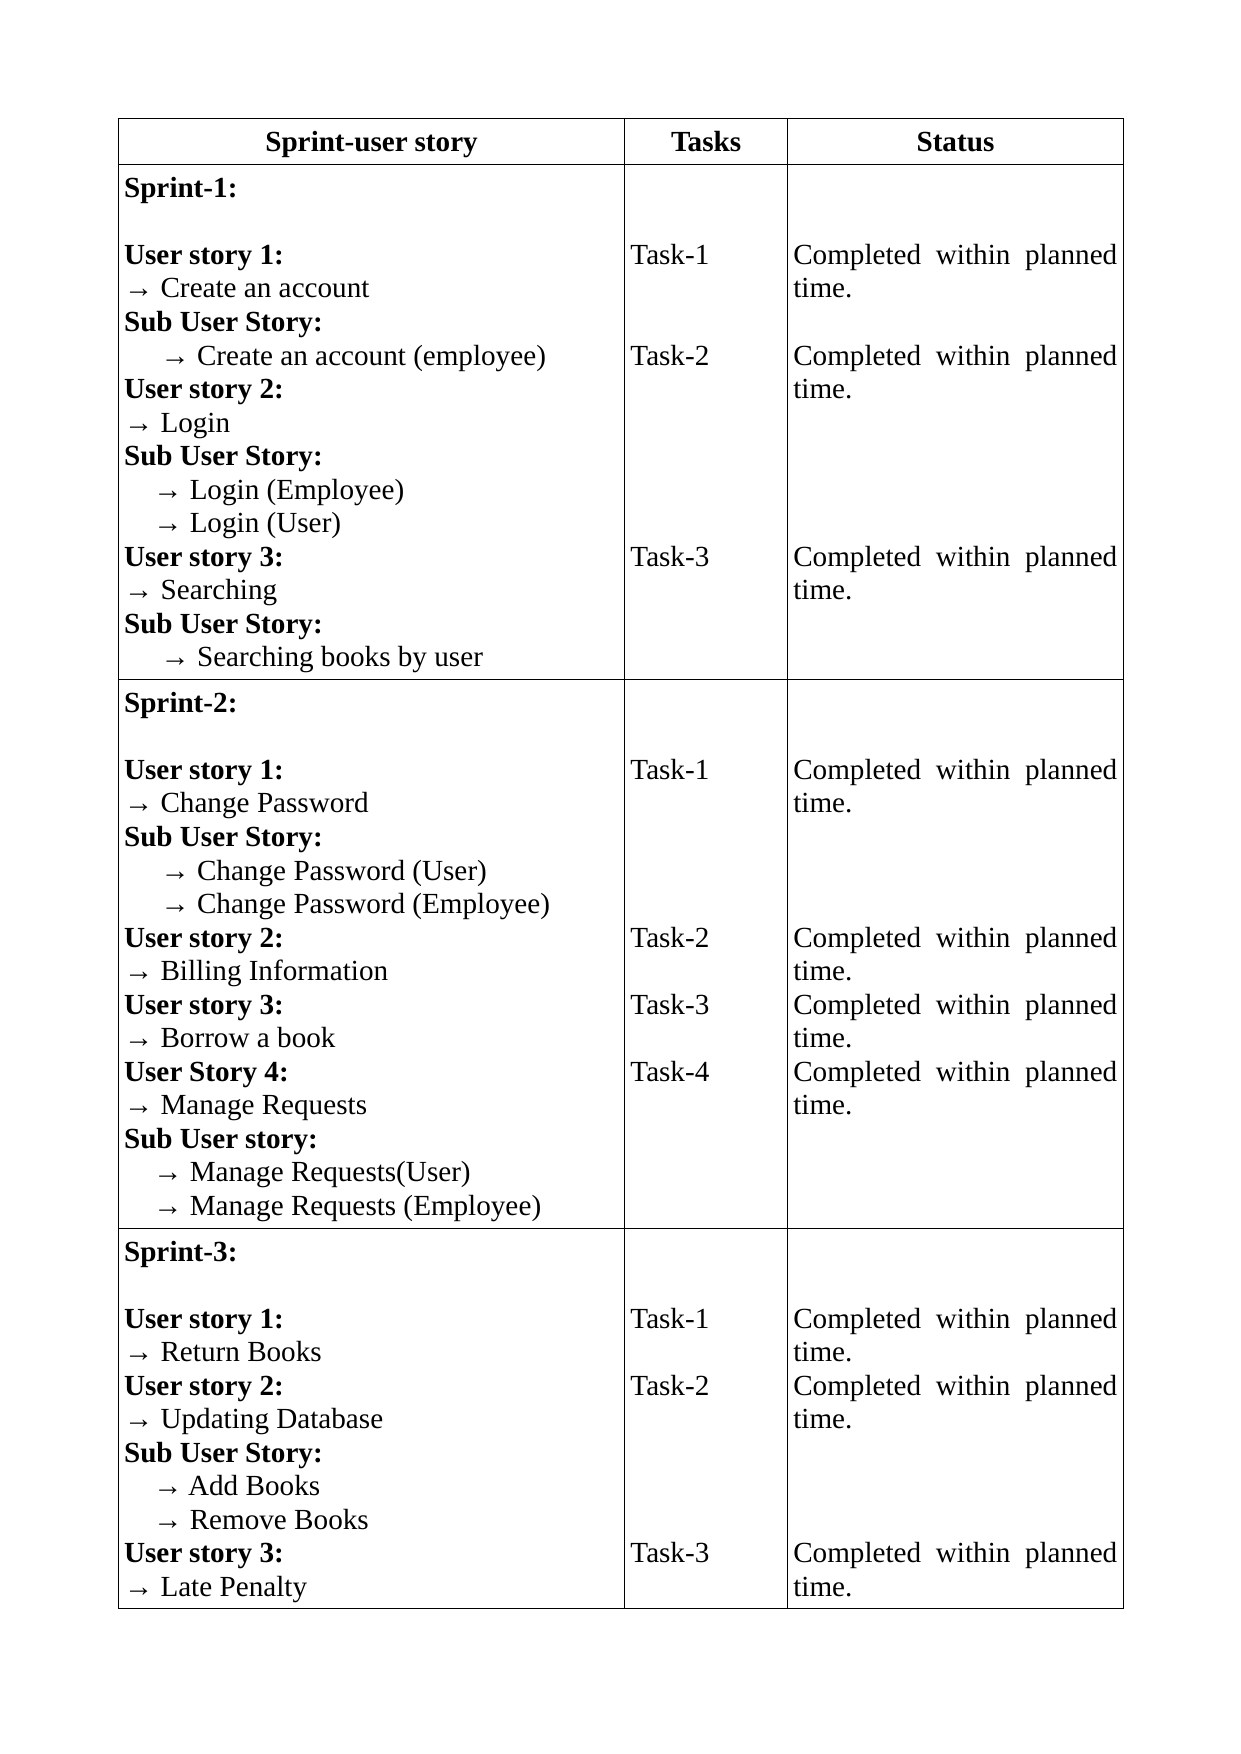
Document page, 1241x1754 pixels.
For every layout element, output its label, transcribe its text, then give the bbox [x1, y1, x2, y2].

table_cell Sprint-2: User story 1: → Change Password Sub User Story: → Change Password (User) → Change Password (Employee) User story 2: → Billing Information User story 3: → Borrow a book User Story 4: → Manage Requests Sub User story: → Manage Requests(User) → Manage Requests (Employee) [119, 680, 624, 1227]
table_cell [625, 1229, 787, 1608]
table_cell Completed within planned time. Completed within planned time. Completed within planned time. [788, 165, 1123, 679]
table_cell Task-1 Task-2 Task-3 Task-4 [625, 680, 787, 1227]
table_cell Task-1 Task-2 Task-3 [625, 165, 787, 679]
table_header Tasks [625, 119, 787, 164]
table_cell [788, 1229, 1123, 1608]
table_cell Completed within planned time. Completed within planned time. Completed within planned time. Completed within planned time. [788, 680, 1123, 1227]
table_cell Sprint-1: User story 1: → Create an account Sub User Story: → Create an account (employee) User story 2: → Login Sub User Story: → Login (Employee) → Login (User) User story 3: → Searching Sub User Story: → Searching books by user [119, 165, 624, 679]
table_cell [119, 1229, 624, 1608]
table_header Status [788, 119, 1123, 164]
table_header Sprint-user story [119, 119, 624, 164]
